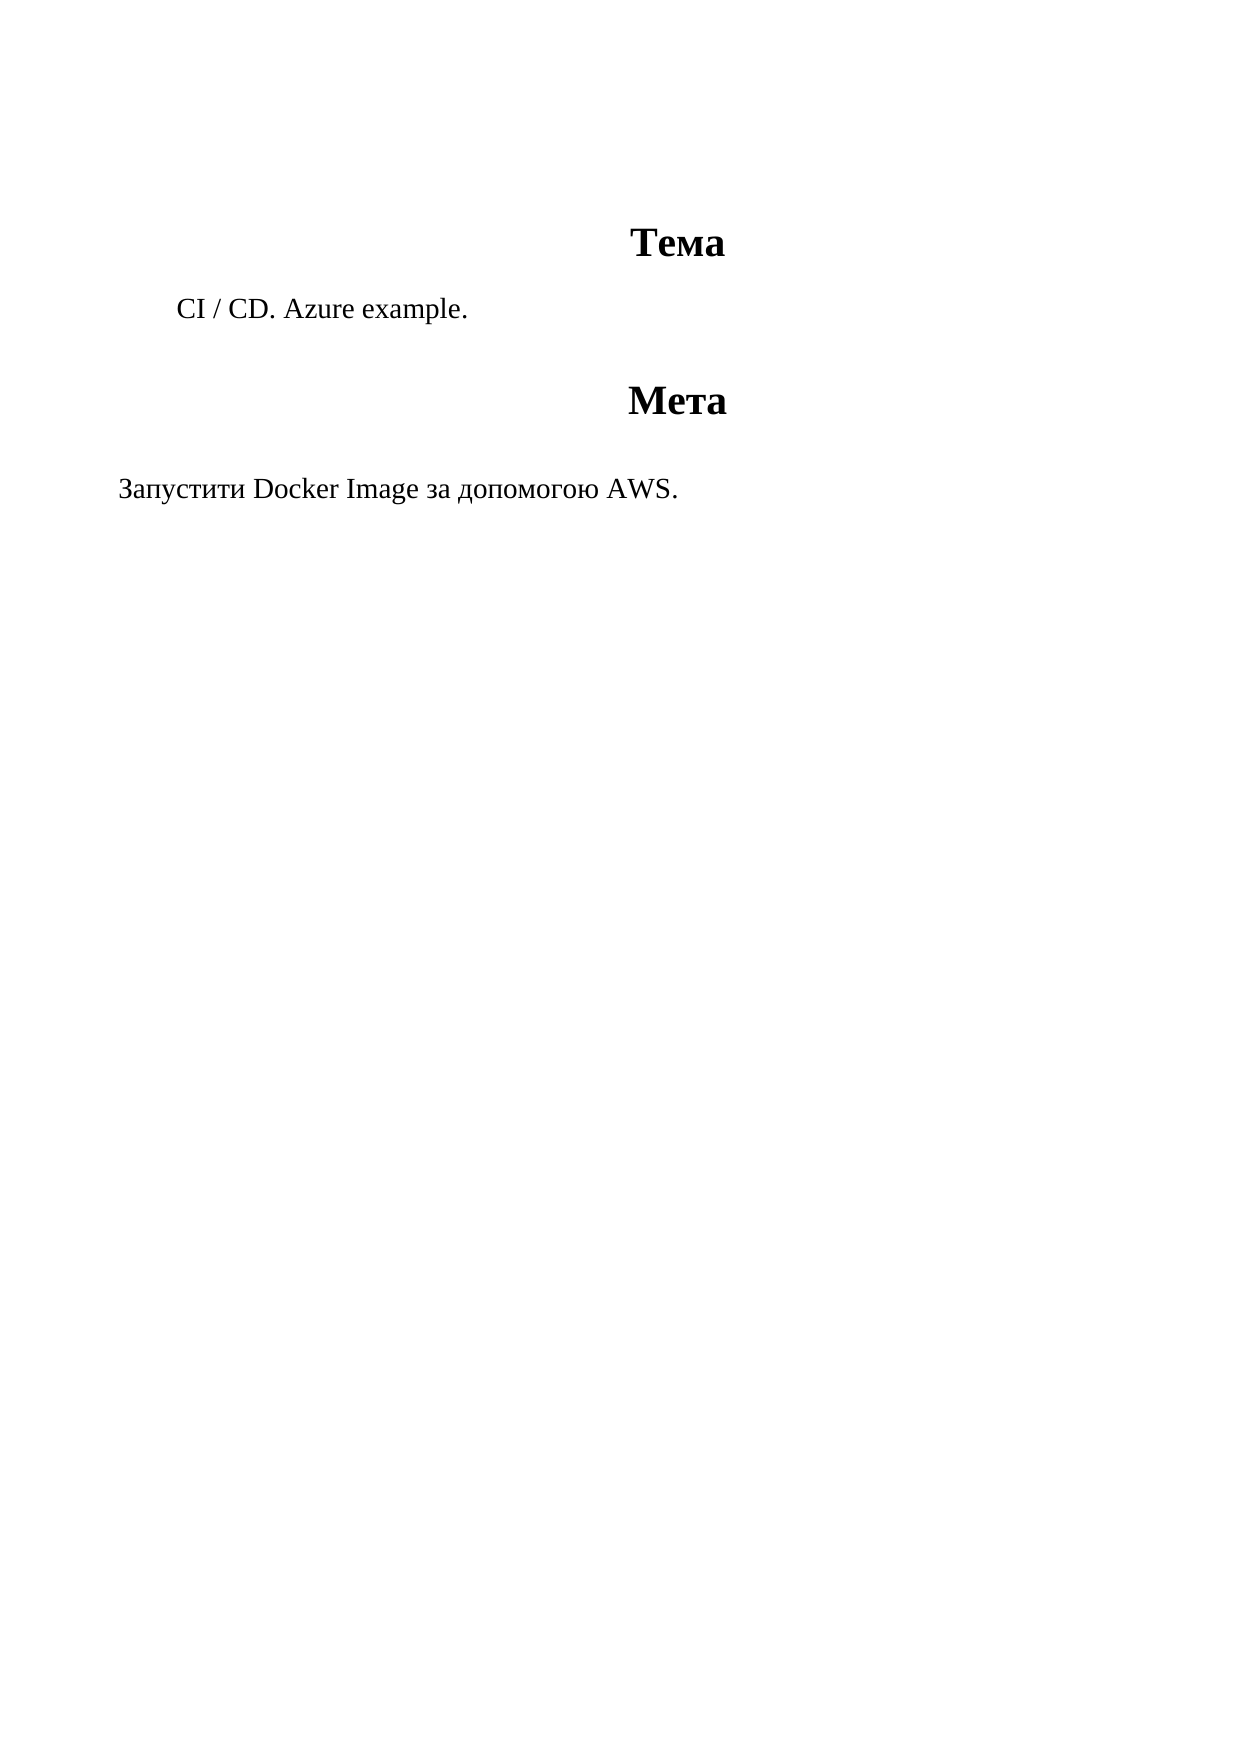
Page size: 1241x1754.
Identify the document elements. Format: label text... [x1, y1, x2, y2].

subtitle Запустити Docker Image за допомогою AWS. [118, 471, 997, 504]
text CI / CD. Azure example. [118, 291, 1122, 325]
subtitle Тема [358, 217, 997, 265]
subtitle Мета [358, 375, 997, 423]
